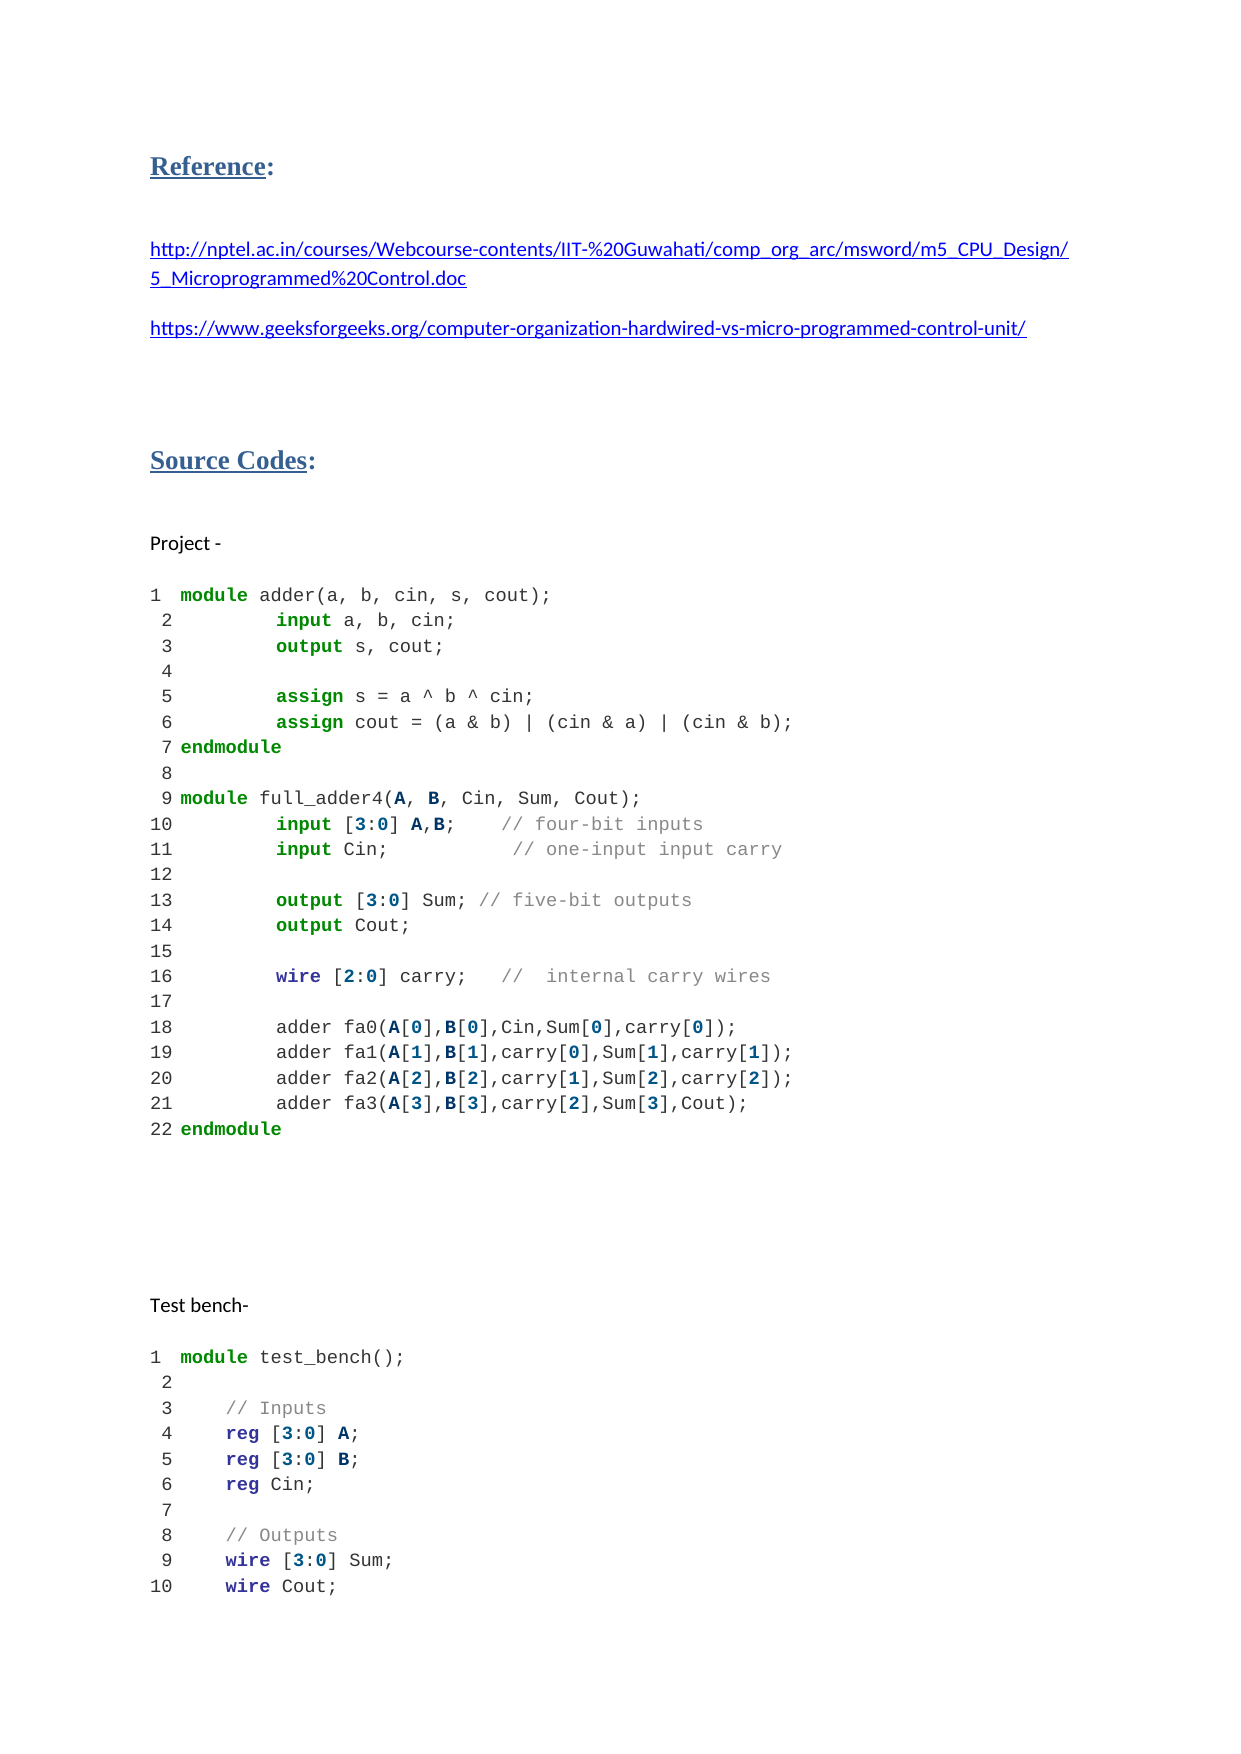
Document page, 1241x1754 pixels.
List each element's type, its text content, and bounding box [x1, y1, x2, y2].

text http://nptel.ac.in/courses/Webcourse-contents/IIT-%20Guwahati/comp_org_arc/msword/m5_CPU_Design/5_Microprogrammed%20Control.doc [150, 236, 1090, 290]
table_header 1 2 3 4 5 6 7 8 9 10 11 12 13 14 15 16 17 18 19 20 21 22 [149, 580, 179, 1142]
text Project - [150, 530, 1090, 555]
table_header module adder(a, b, cin, s, cout); input a, b, cin; output s, cout; assign s = a ^ b ^ cin; assign cout = (a & b) | (cin & a) | (cin & b); endmodule module full_adder4(A, B, Cin, Sum, Cout); input [3:0] A,B; // four-bit inputs input Cin; // one-input input carry output [3:0] Sum; // five-bit outputs output Cout; wire [2:0] carry; // internal carry wires adder fa0(A[0],B[0],Cin,Sum[0],carry[0]); adder fa1(A[1],B[1],carry[0],Sum[1],carry[1]); adder fa2(A[2],B[2],carry[1],Sum[2],carry[2]); adder fa3(A[3],B[3],carry[2],Sum[3],Cout); endmodule [179, 580, 800, 1142]
subtitle Source Codes: [150, 444, 1090, 475]
text https://www.geeksforgeeks.org/computer-organization-hardwired-vs-micro-programmed-control-unit/ [150, 315, 1090, 340]
subtitle Reference: [150, 150, 1090, 181]
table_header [179, 1342, 1098, 1599]
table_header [149, 1342, 179, 1599]
text Test bench- [150, 1292, 1090, 1317]
